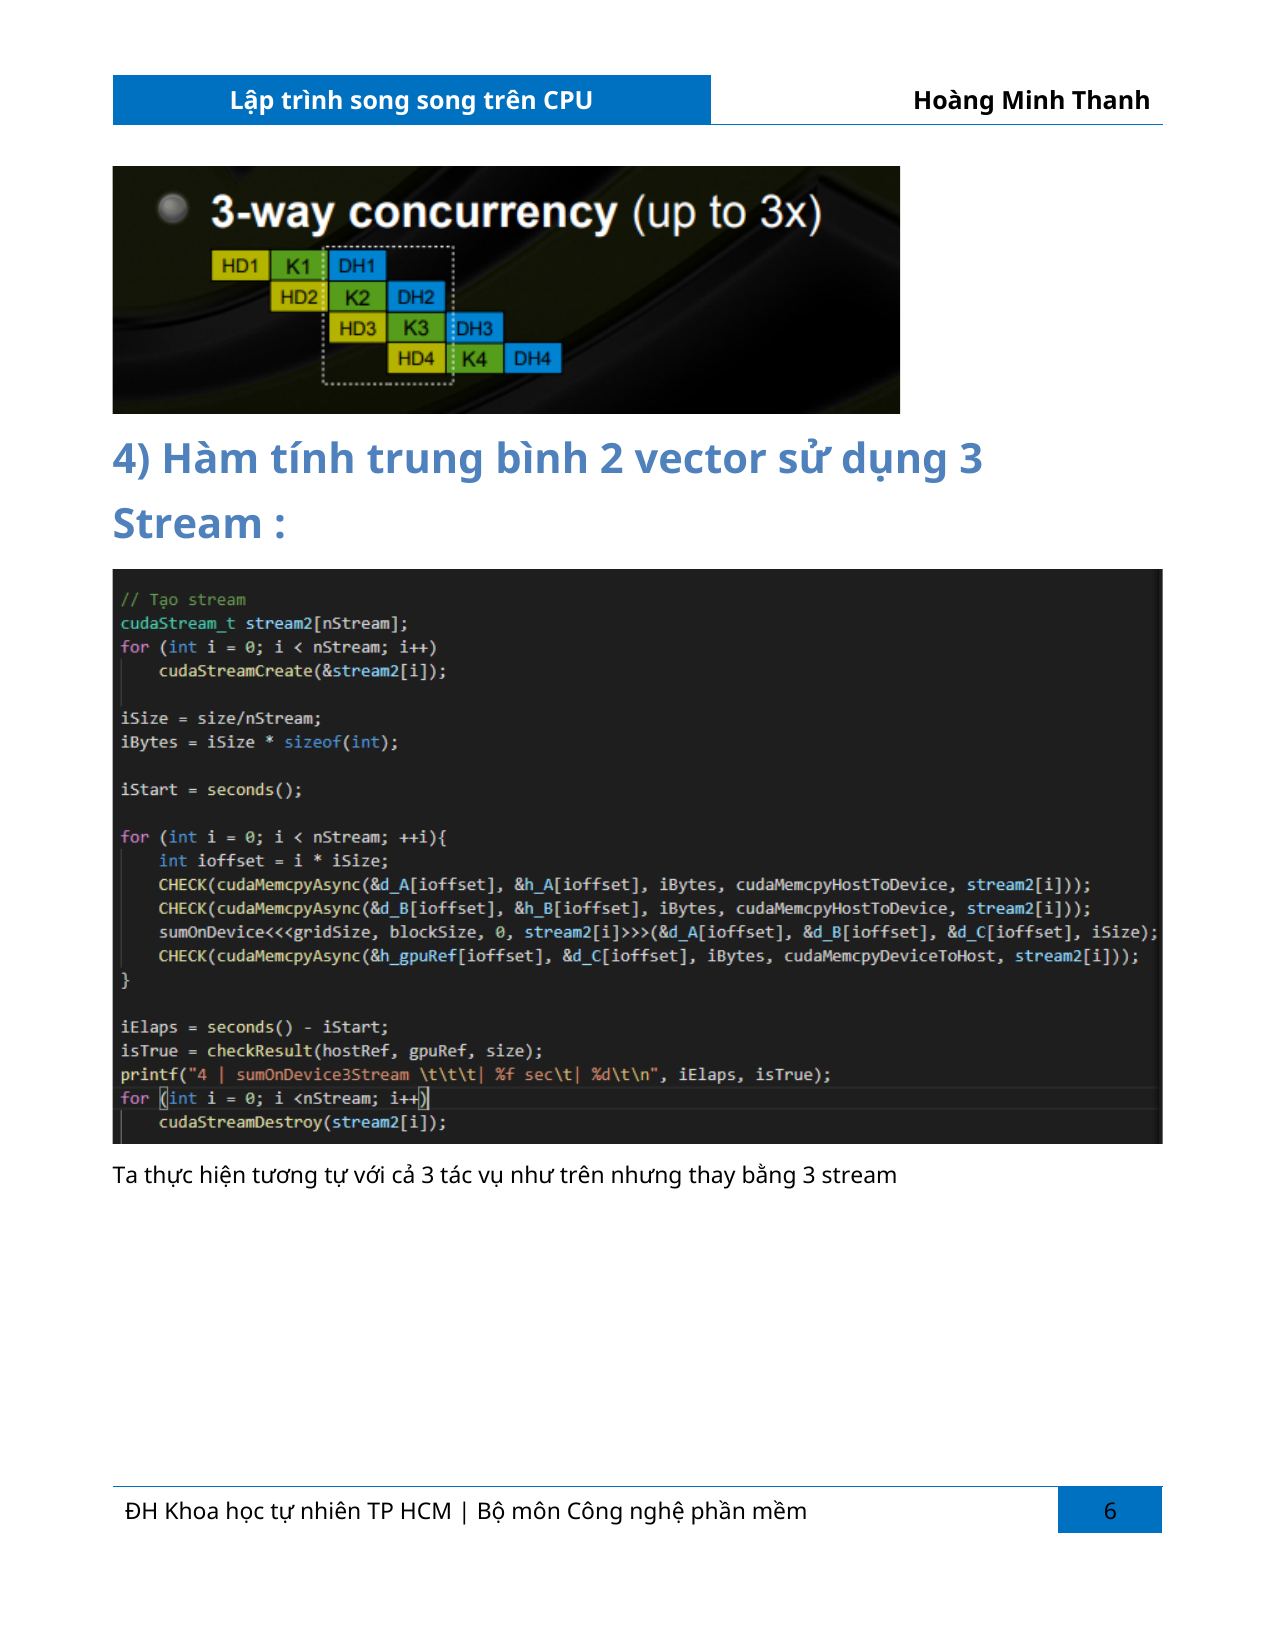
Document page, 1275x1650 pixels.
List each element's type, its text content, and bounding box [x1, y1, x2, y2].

picture [112, 166, 901, 414]
text Ta thực hiện tương tự với cả 3 tác vụ như trên nhưng thay bằng 3 stream [112, 1159, 1162, 1190]
subtitle 4) Hàm tính trung bình 2 vector sử dụng 3 Stream : [112, 429, 1162, 551]
picture [112, 569, 1163, 1144]
